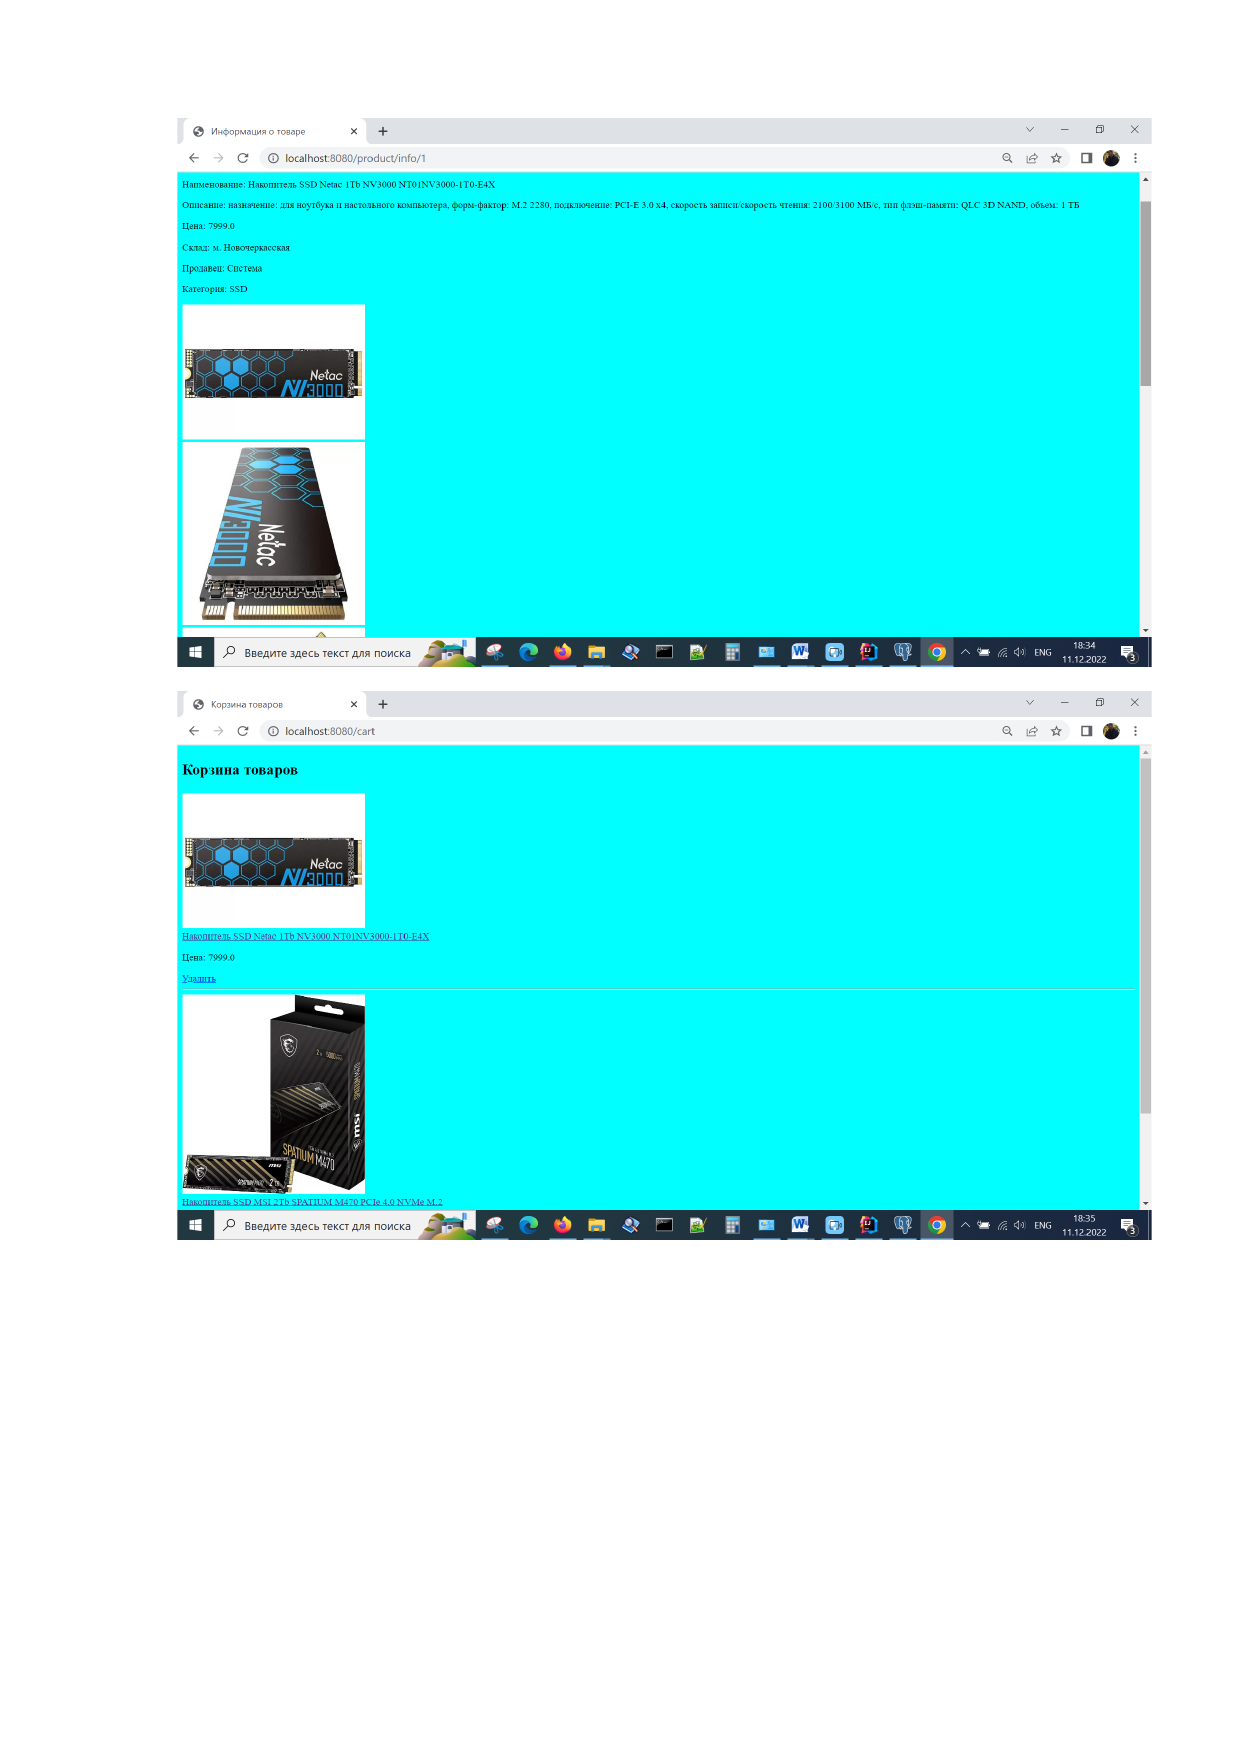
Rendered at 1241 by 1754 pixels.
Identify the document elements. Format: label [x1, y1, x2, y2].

picture [177, 691, 1152, 1240]
picture [177, 118, 1152, 667]
